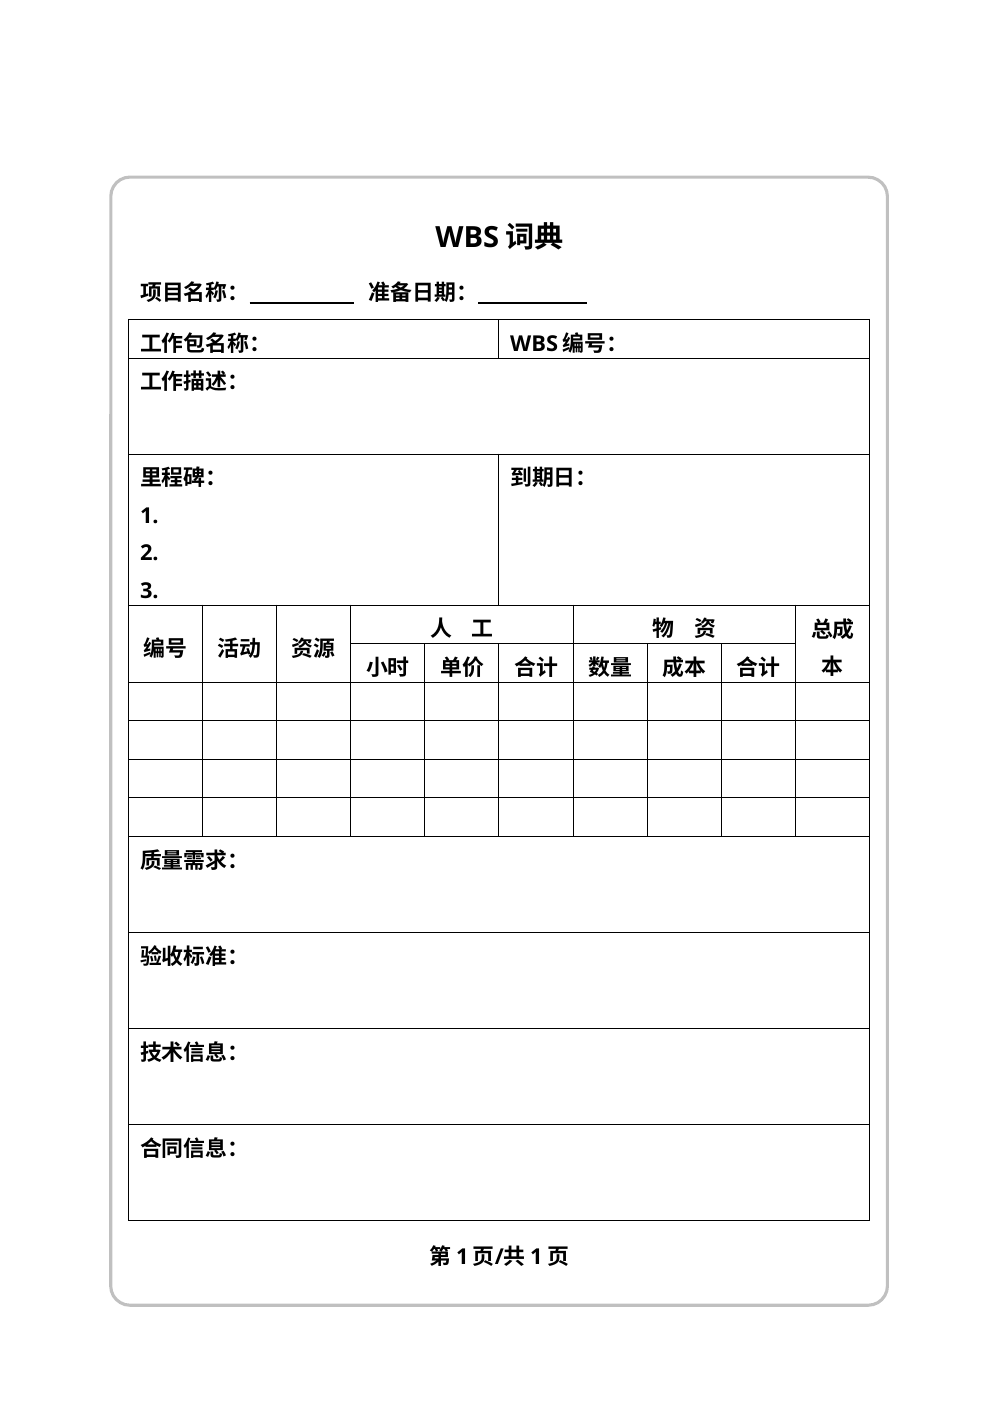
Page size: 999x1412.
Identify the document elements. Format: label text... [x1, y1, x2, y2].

table_cell [425, 683, 498, 720]
table_cell [722, 798, 795, 836]
table_cell [722, 721, 795, 759]
table_cell [351, 721, 424, 759]
table_cell [351, 798, 424, 836]
table_cell [203, 760, 276, 797]
table_cell 合计 [499, 644, 573, 682]
table_cell [499, 721, 573, 759]
table_cell 物 资 [574, 606, 795, 643]
table_cell [129, 760, 202, 797]
table_cell 技术信息： [129, 1029, 869, 1124]
table_cell 合计 [722, 644, 795, 682]
table_cell 里程碑： 1. 2. 3. [129, 455, 498, 604]
table_cell [796, 721, 869, 759]
table_cell [425, 721, 498, 759]
table_cell [277, 798, 350, 836]
table_cell [722, 760, 795, 797]
table_cell [499, 760, 573, 797]
text WBS词典 [118, 214, 880, 256]
table_cell 质量需求： [129, 837, 869, 932]
table_header 工作包名称： [129, 320, 498, 357]
table_cell [203, 798, 276, 836]
table_cell [648, 721, 721, 759]
table_cell 单价 [425, 644, 498, 682]
table_cell [574, 798, 647, 836]
table_cell 合同信息： [129, 1125, 869, 1220]
table_cell [425, 798, 498, 836]
table_cell [499, 683, 573, 720]
table_cell [796, 760, 869, 797]
table_cell [574, 721, 647, 759]
table_cell [796, 683, 869, 720]
table_cell [425, 760, 498, 797]
table_cell [277, 760, 350, 797]
table_cell [722, 683, 795, 720]
table_cell [129, 683, 202, 720]
table_cell 数量 [574, 644, 647, 682]
table_cell 人 工 [351, 606, 573, 643]
table_cell [648, 798, 721, 836]
table_cell [351, 683, 424, 720]
table_cell 工作描述： [129, 359, 869, 453]
table_cell 资源 [277, 606, 350, 682]
table_cell [203, 683, 276, 720]
text 项目名称： 准备日期： [140, 269, 858, 306]
table_cell [129, 798, 202, 836]
table_cell 总成本 [796, 606, 869, 682]
table_cell 活动 [203, 606, 276, 682]
table_cell 验收标准： [129, 933, 869, 1028]
table_cell [796, 798, 869, 836]
table_cell [574, 683, 647, 720]
table_cell [277, 683, 350, 720]
table_cell [351, 760, 424, 797]
table_header WBS编号： [499, 320, 869, 357]
table_cell [277, 721, 350, 759]
table_cell 编号 [129, 606, 202, 682]
table_cell [499, 798, 573, 836]
table_cell [129, 721, 202, 759]
table_cell [574, 760, 647, 797]
table_cell [648, 683, 721, 720]
text 第1页/共1页 [140, 1233, 858, 1271]
table_cell 小时 [351, 644, 424, 682]
table_cell [203, 721, 276, 759]
table_cell [648, 760, 721, 797]
table_cell 成本 [648, 644, 721, 682]
table_cell 到期日： [499, 455, 869, 604]
